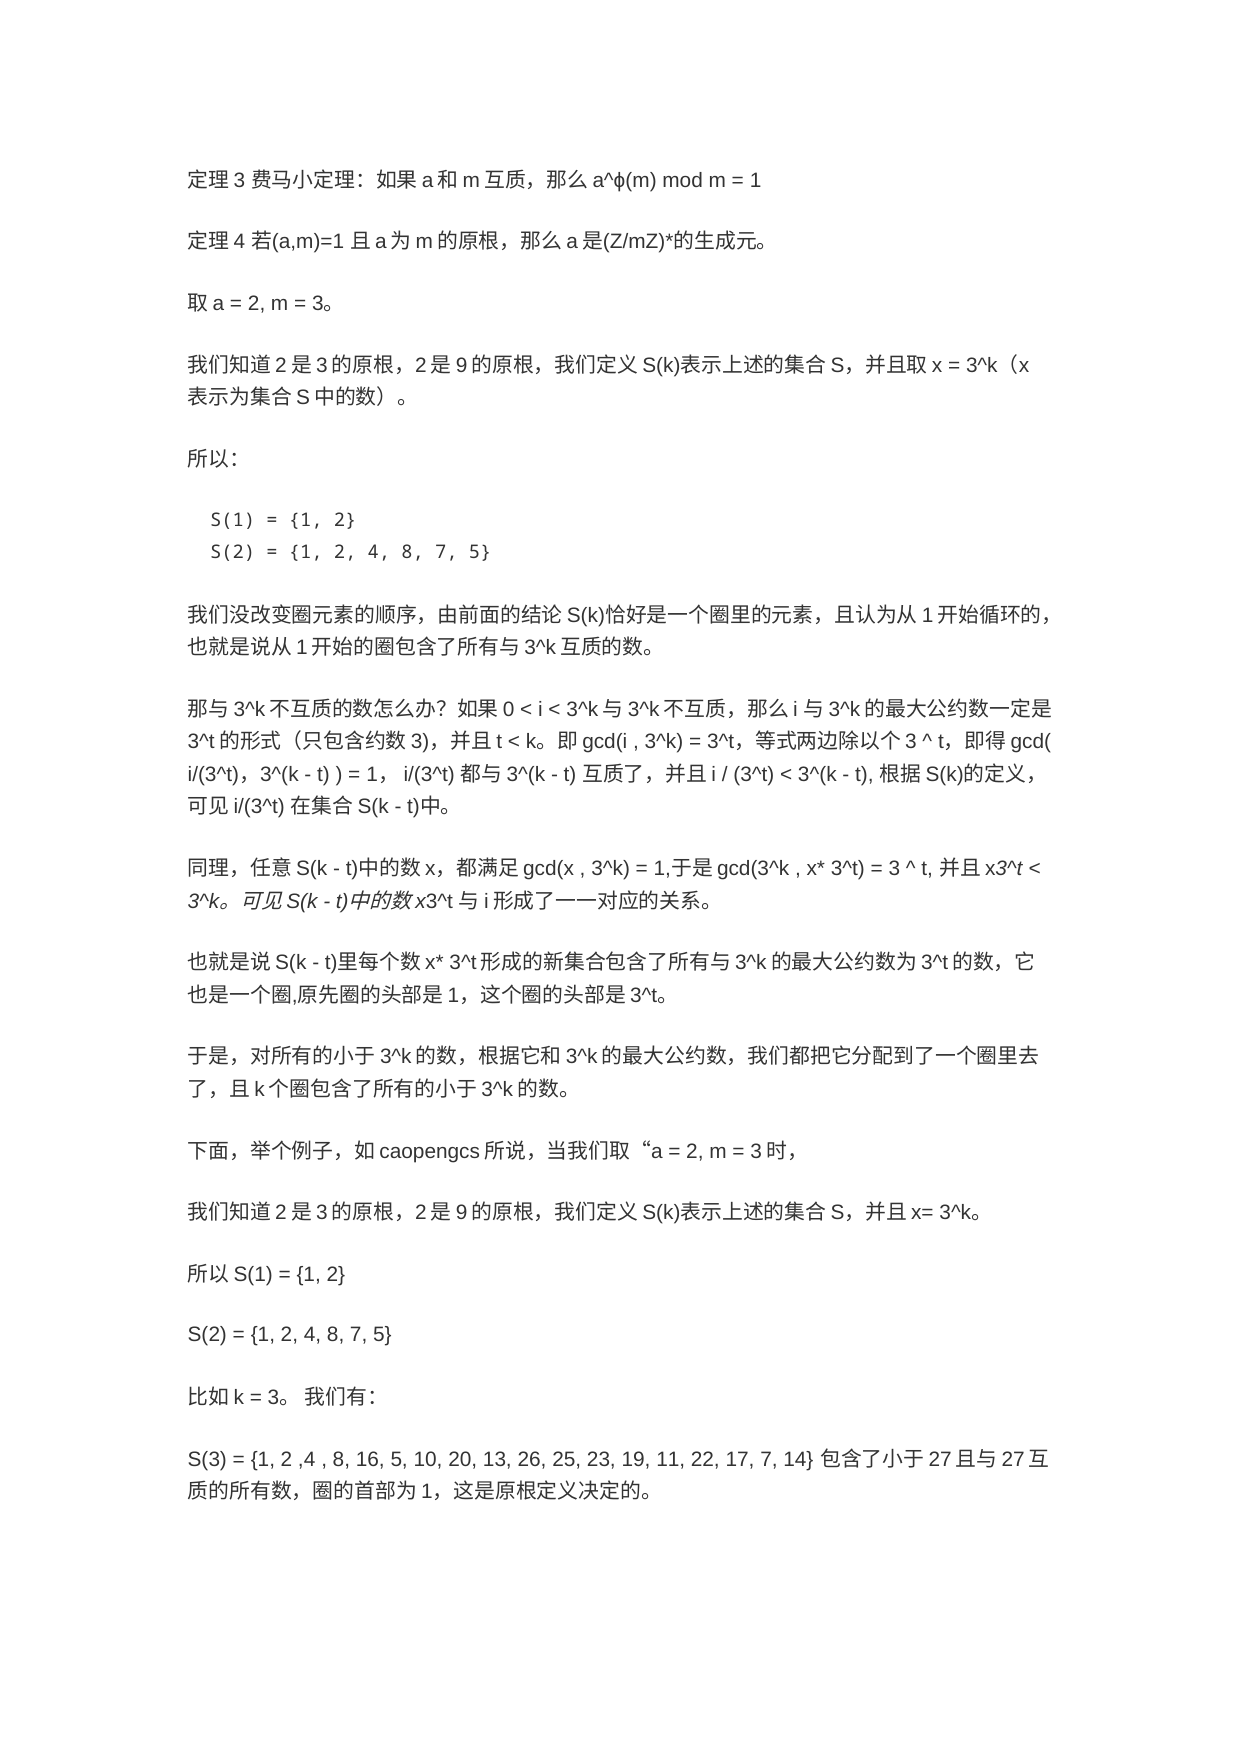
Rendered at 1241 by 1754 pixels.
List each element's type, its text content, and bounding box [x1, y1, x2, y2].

text 所以S(1) = {1, 2} [187, 1256, 1053, 1289]
text 定理3 费马小定理：如果a和m互质，那么a^ϕ(m) mod m = 1 [187, 162, 1053, 194]
text 我们知道2是3的原根，2是9的原根，我们定义S(k)表示上述的集合S，并且x= 3^k。 [187, 1194, 1053, 1227]
text S(1) = {1, 2} [187, 503, 1053, 535]
text 比如k = 3。 我们有： [187, 1379, 1053, 1412]
text 下面，举个例子，如caopengcs所说，当我们取“a = 2, m = 3时， [187, 1133, 1053, 1165]
text 也就是说S(k - t)里每个数x* 3^t形成的新集合包含了所有与3^k的最大公约数为3^t的数，它也是一个圈,原先圈的头部是1，这个圈的头部是3^t。 [187, 944, 1053, 1009]
text 取a = 2, m = 3。 [187, 285, 1053, 318]
text 我们知道2是3的原根，2是9的原根，我们定义S(k)表示上述的集合S，并且取x = 3^k（x表示为集合S中的数）。 [187, 347, 1053, 412]
text S(2) = {1, 2, 4, 8, 7, 5} [187, 535, 1053, 568]
text S(3) = {1, 2 ,4 , 8, 16, 5, 10, 20, 13, 26, 25, 23, 19, 11, 22, 17, 7, 14} 包含了小于27且与27互质的所有数，圈的首部为1，这是原根定义决定的。 [187, 1441, 1053, 1506]
text S(2) = {1, 2, 4, 8, 7, 5} [187, 1318, 1053, 1350]
text 那与3^k不互质的数怎么办？如果0 < i < 3^k与 3^k不互质，那么i 与3^k的最大公约数一定是3^t的形式（只包含约数3)，并且 t < k。即gcd(i , 3^k) = 3^t，等式两边除以个3 ^ t，即得gcd( i/(3^t)，3^(k - t) ) = 1， i/(3^t) 都与3^(k - t) 互质了，并且i / (3^t) < 3^(k - t), 根据S(k)的定义，可见i/(3^t) 在集合S(k - t)中。 [187, 691, 1053, 821]
text 我们没改变圈元素的顺序，由前面的结论S(k)恰好是一个圈里的元素，且认为从1开始循环的，也就是说从1开始的圈包含了所有与3^k互质的数。 [187, 597, 1053, 662]
text 同理，任意S(k - t)中的数x，都满足gcd(x , 3^k) = 1,于是gcd(3^k , x* 3^t) = 3 ^ t, 并且x3^t < 3^k。可见S(k - t)中的数x3^t 与 i形成了一一对应的关系。 [187, 850, 1053, 915]
text 于是，对所有的小于 3^k的数，根据它和3^k的最大公约数，我们都把它分配到了一个圈里去了，且k个圈包含了所有的小于3^k的数。 [187, 1039, 1053, 1104]
text 定理4 若(a,m)=1 且a为m的原根，那么a是(Z/mZ)*的生成元。 [187, 224, 1053, 256]
text 所以： [187, 441, 1053, 474]
